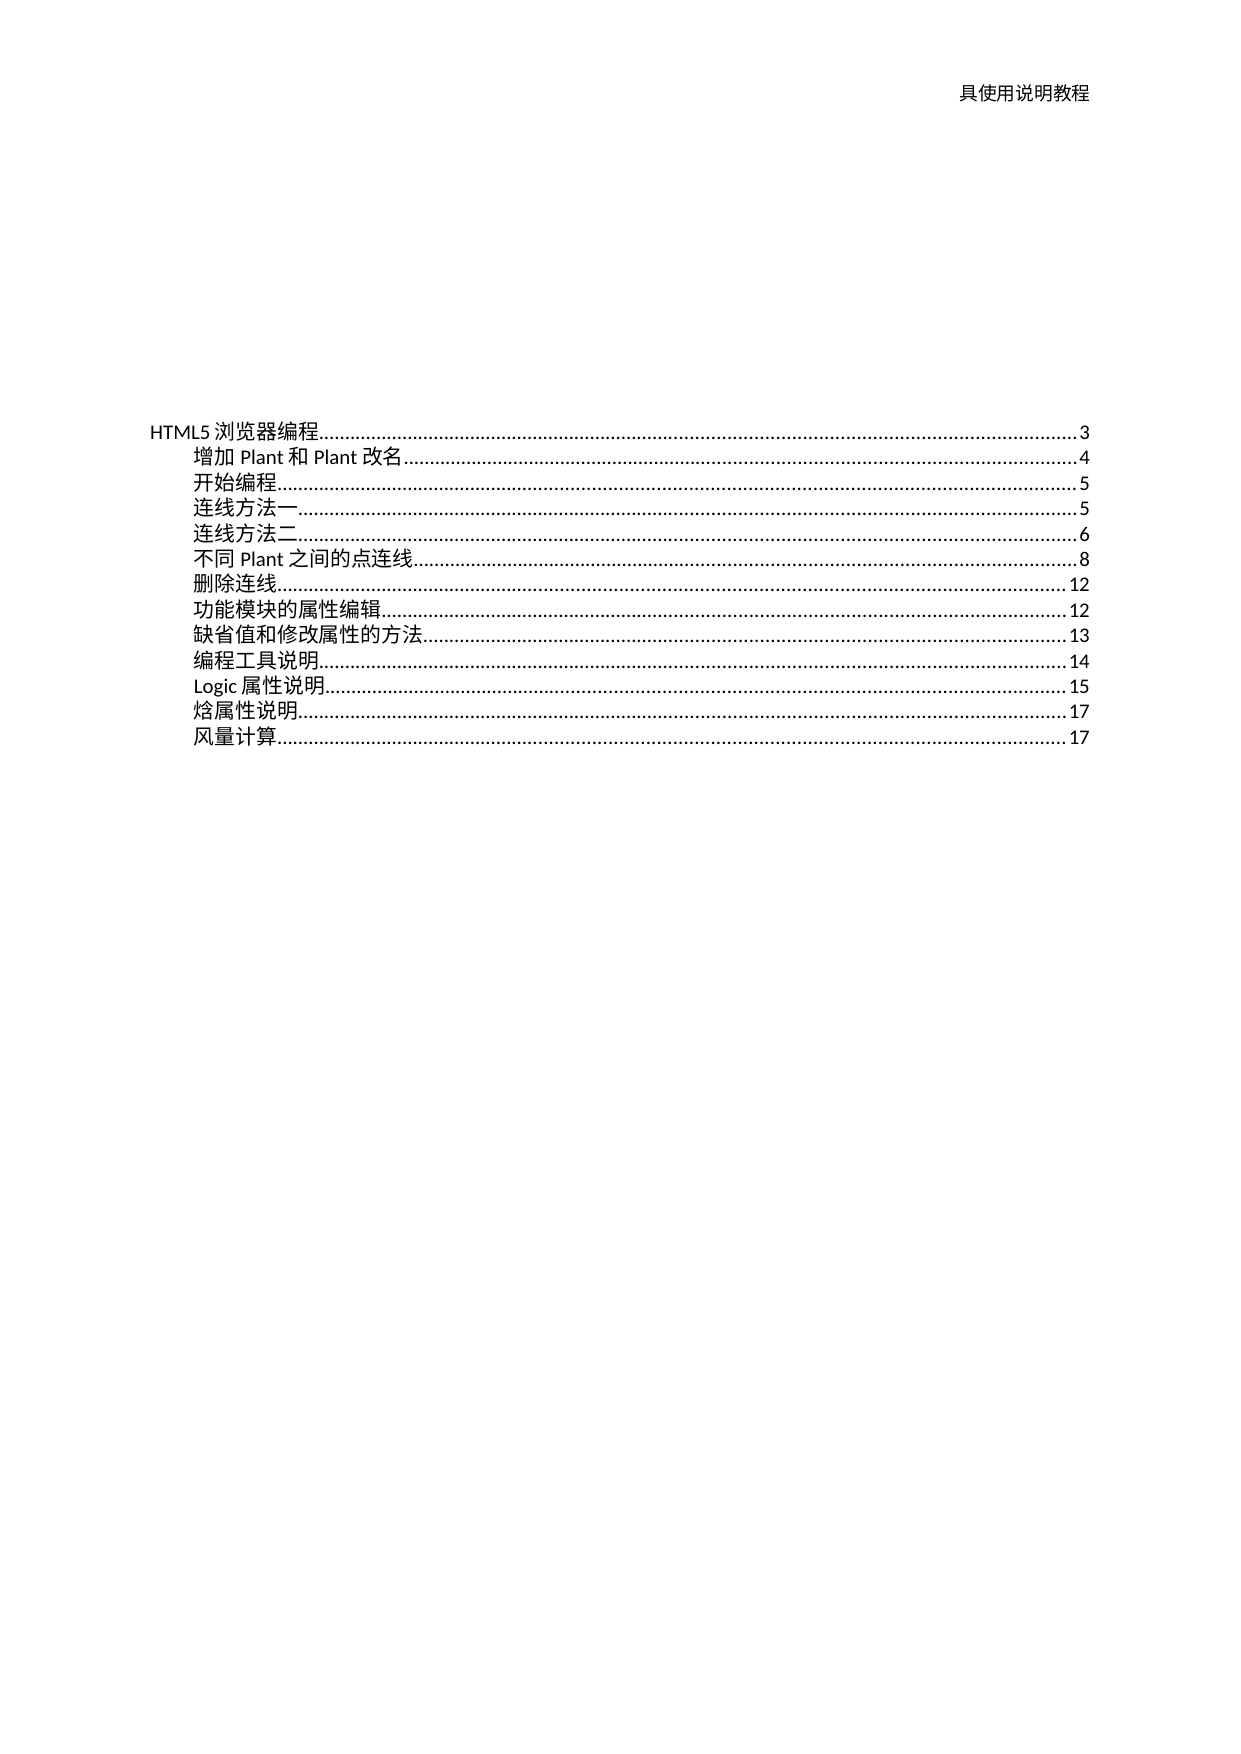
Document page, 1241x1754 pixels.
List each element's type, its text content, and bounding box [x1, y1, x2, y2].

text 连线方法一 5 [194, 495, 1090, 521]
text 功能模块的属性编辑 12 [194, 597, 1090, 622]
text 缺省值和修改属性的方法 13 [194, 622, 1090, 648]
text 编程工具说明 14 [194, 648, 1090, 673]
text 增加 Plant 和 Plant 改名 4 [194, 444, 1090, 470]
text 不同 Plant 之间的点连线 8 [194, 546, 1090, 572]
text Logic 属性说明 15 [194, 673, 1090, 699]
text 连线方法二 6 [194, 521, 1090, 546]
text HTML5浏览器编程 3 [150, 419, 1090, 444]
text 删除连线 12 [194, 572, 1090, 597]
text 风量计算 17 [194, 724, 1090, 749]
text 焓属性说明 17 [194, 699, 1090, 724]
text 开始编程 5 [194, 470, 1090, 495]
